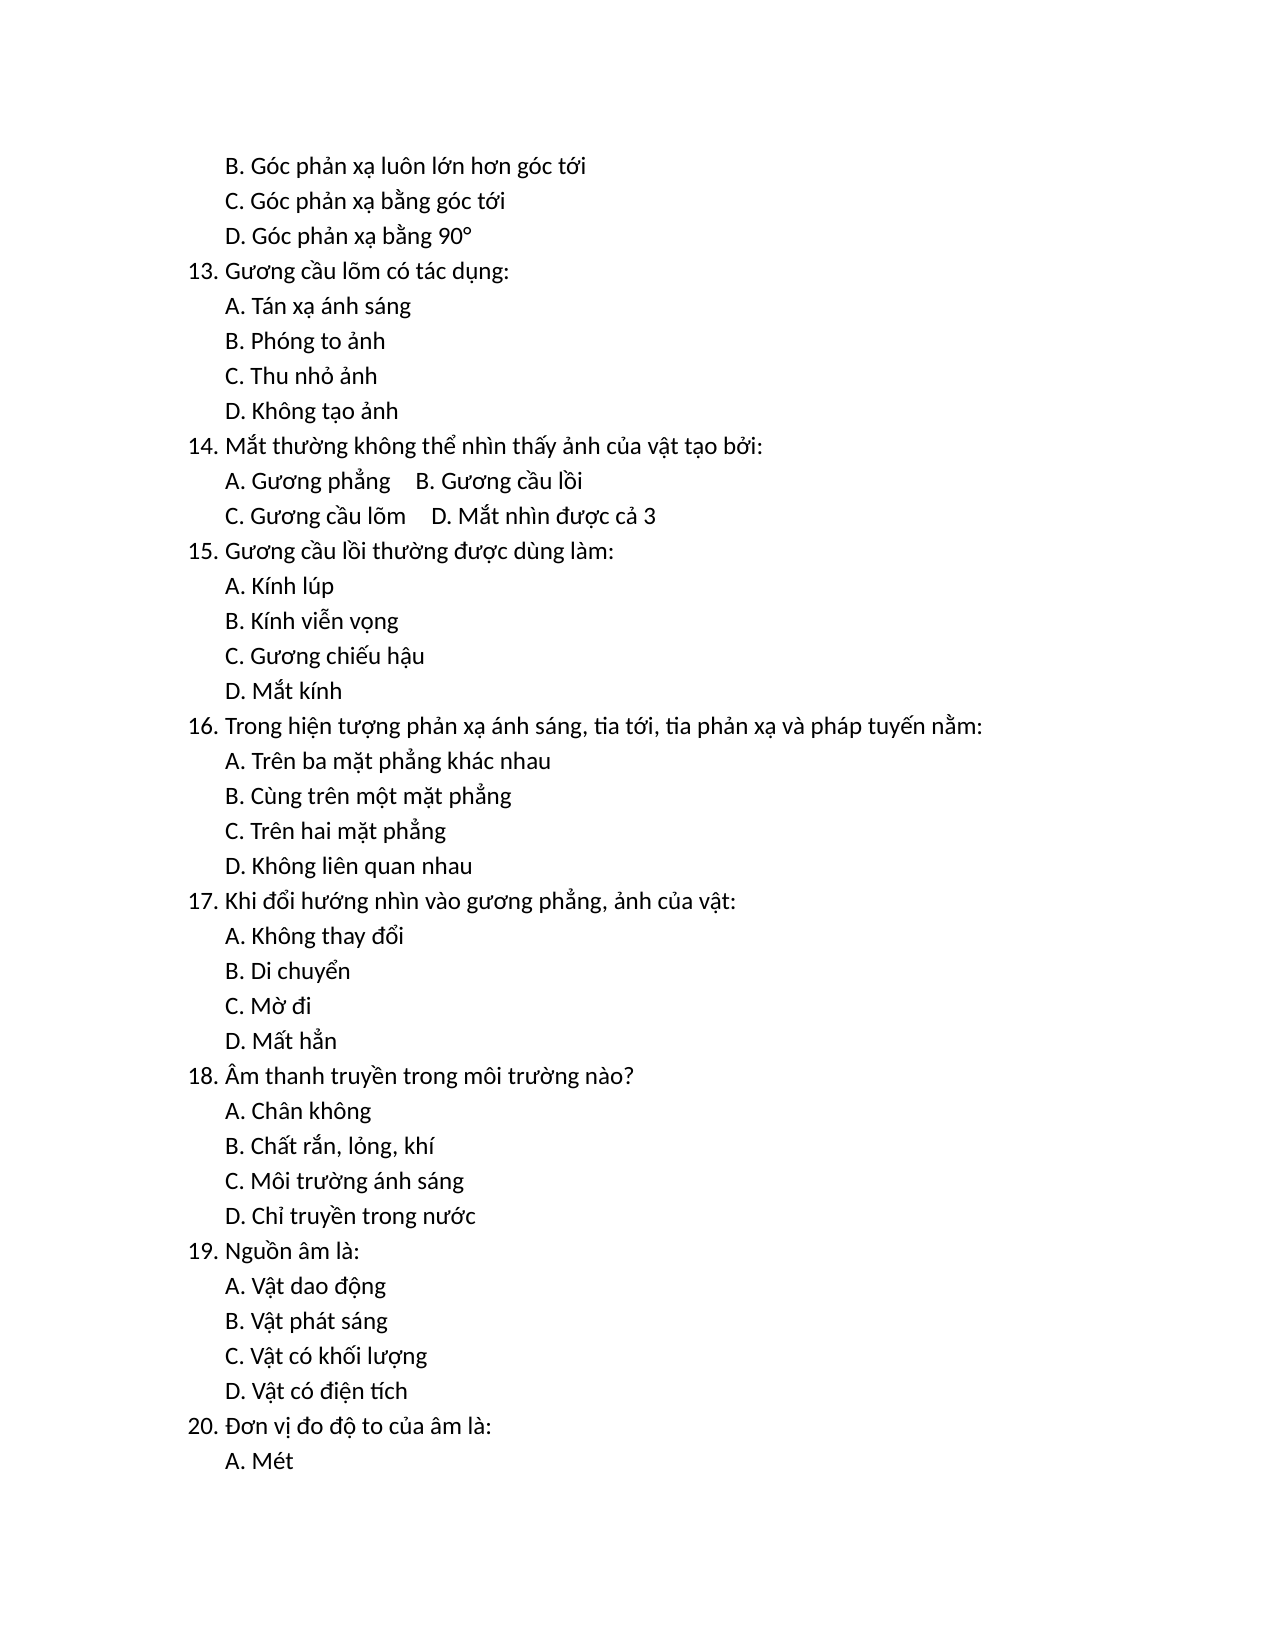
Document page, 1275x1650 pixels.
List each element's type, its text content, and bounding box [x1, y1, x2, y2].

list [187, 150, 1125, 251]
list Gương cầu lồi thường được dùng làm: A. Kính lúp B. Kính viễn vọng C. Gương chiếu hậu D. Mắt kính [187, 535, 1125, 706]
list Mắt thường không thể nhìn thấy ảnh của vật tạo bởi: A. Gương phẳng B. Gương cầu lồi C. Gương cầu lõm D. Mắt nhìn được cả 3 [187, 430, 1125, 531]
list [187, 1410, 1125, 1476]
list Nguồn âm là: A. Vật dao động B. Vật phát sáng C. Vật có khối lượng D. Vật có điện tích [187, 1235, 1125, 1406]
list Trong hiện tượng phản xạ ánh sáng, tia tới, tia phản xạ và pháp tuyến nằm: A. Trên ba mặt phẳng khác nhau B. Cùng trên một mặt phẳng C. Trên hai mặt phẳng D. Không liên quan nhau [187, 710, 1125, 881]
list Khi đổi hướng nhìn vào gương phẳng, ảnh của vật: A. Không thay đổi B. Di chuyển C. Mờ đi D. Mất hẳn [187, 885, 1125, 1056]
list Âm thanh truyền trong môi trường nào? A. Chân không B. Chất rắn, lỏng, khí C. Môi trường ánh sáng D. Chỉ truyền trong nước [187, 1060, 1125, 1231]
list Gương cầu lõm có tác dụng: A. Tán xạ ánh sáng B. Phóng to ảnh C. Thu nhỏ ảnh D. Không tạo ảnh [187, 255, 1125, 426]
